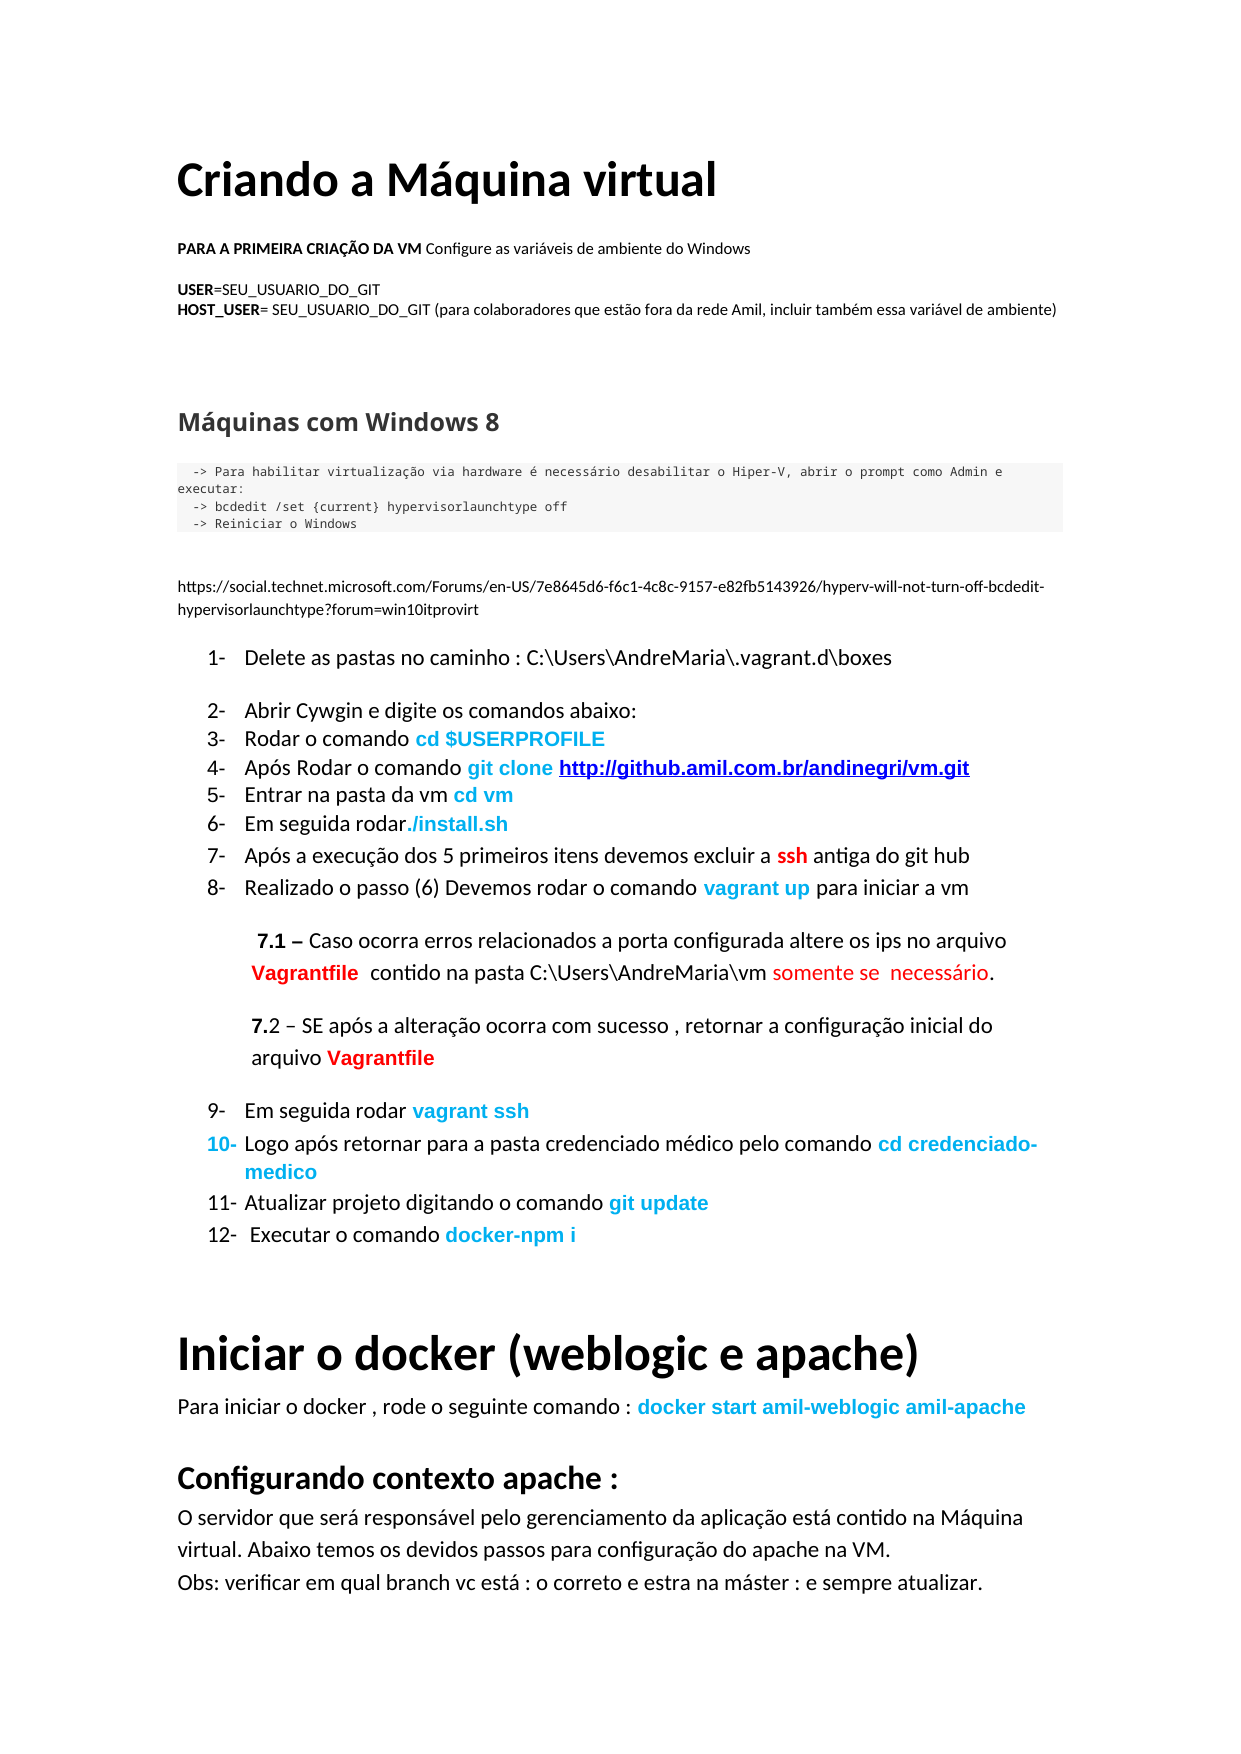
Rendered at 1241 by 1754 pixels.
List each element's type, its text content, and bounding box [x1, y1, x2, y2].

text USER=SEU_USUARIO_DO_GIT [177, 279, 1063, 299]
list Entrar na pasta da vm cd vm [207, 781, 1063, 809]
list Obs: verificar em qual branch vc está : o correto e estra na máster : e sempre atualizar. [177, 1568, 1063, 1596]
text Criando a Máquina virtual [177, 148, 1063, 209]
list Configurando contexto apache : [177, 1457, 1063, 1497]
list Após Rodar o comando git clone http://github.amil.com.br/andinegri/vm.git [207, 753, 1063, 781]
list Delete as pastas no caminho : C:\Users\AndreMaria\.vagrant.d\boxes [207, 643, 1063, 672]
list Logo após retornar para a pasta credenciado médico pelo comando cd credenciado-medico [207, 1129, 1063, 1184]
list Rodar o comando cd $USERPROFILE [207, 724, 1063, 753]
list Abrir Cywgin e digite os comandos abaixo: [207, 697, 1063, 724]
list Em seguida rodar vagrant ssh [207, 1096, 1063, 1124]
list Para iniciar o docker , rode o seguinte comando : docker start amil-weblogic amil-apache [177, 1392, 1063, 1420]
list Realizado o passo (6) Devemos rodar o comando vagrant up para iniciar a vm [207, 873, 1063, 901]
text -> Reiniciar o Windows [177, 515, 1063, 532]
list Em seguida rodar./install.sh [207, 809, 1063, 837]
text -> Para habilitar virtualização via hardware é necessário desabilitar o Hiper-V, abrir o prompt como Admin e executar: [177, 463, 1063, 498]
list Executar o comando docker-npm i [207, 1220, 1063, 1248]
list Iniciar o docker (weblogic e apache) [177, 1322, 1063, 1383]
text 7.2 – SE após a alteração ocorra com sucesso , retornar a configuração inicial do arquivo Vagrantfile [251, 1011, 1063, 1071]
list Atualizar projeto digitando o comando git update [207, 1188, 1063, 1216]
text -> bcdedit /set {current} hypervisorlaunchtype off [177, 498, 1063, 515]
list O servidor que será responsável pelo gerenciamento da aplicação está contido na Máquina virtual. Abaixo temos os devidos passos para configuração do apache na VM. [177, 1503, 1063, 1564]
text Máquinas com Windows 8 [177, 404, 1063, 438]
text HOST_USER= SEU_USUARIO_DO_GIT (para colaboradores que estão fora da rede Amil, incluir também essa variável de ambiente) [177, 299, 1063, 320]
text PARA A PRIMEIRA CRIAÇÃO DA VM Configure as variáveis de ambiente do Windows [177, 238, 1063, 259]
text 7.1 – Caso ocorra erros relacionados a porta configurada altere os ips no arquivo Vagrantfile contido na pasta C:\Users\AndreMaria\vm somente se necessário. [251, 926, 1063, 986]
list Após a execução dos 5 primeiros itens devemos excluir a ssh antiga do git hub [207, 841, 1063, 869]
text https://social.technet.microsoft.com/Forums/en-US/7e8645d6-f6c1-4c8c-9157-e82fb5143926/hyperv-will-not-turn-off-bcdedit-hypervisorlaunchtype?forum=win10itprovirt [177, 576, 1063, 620]
